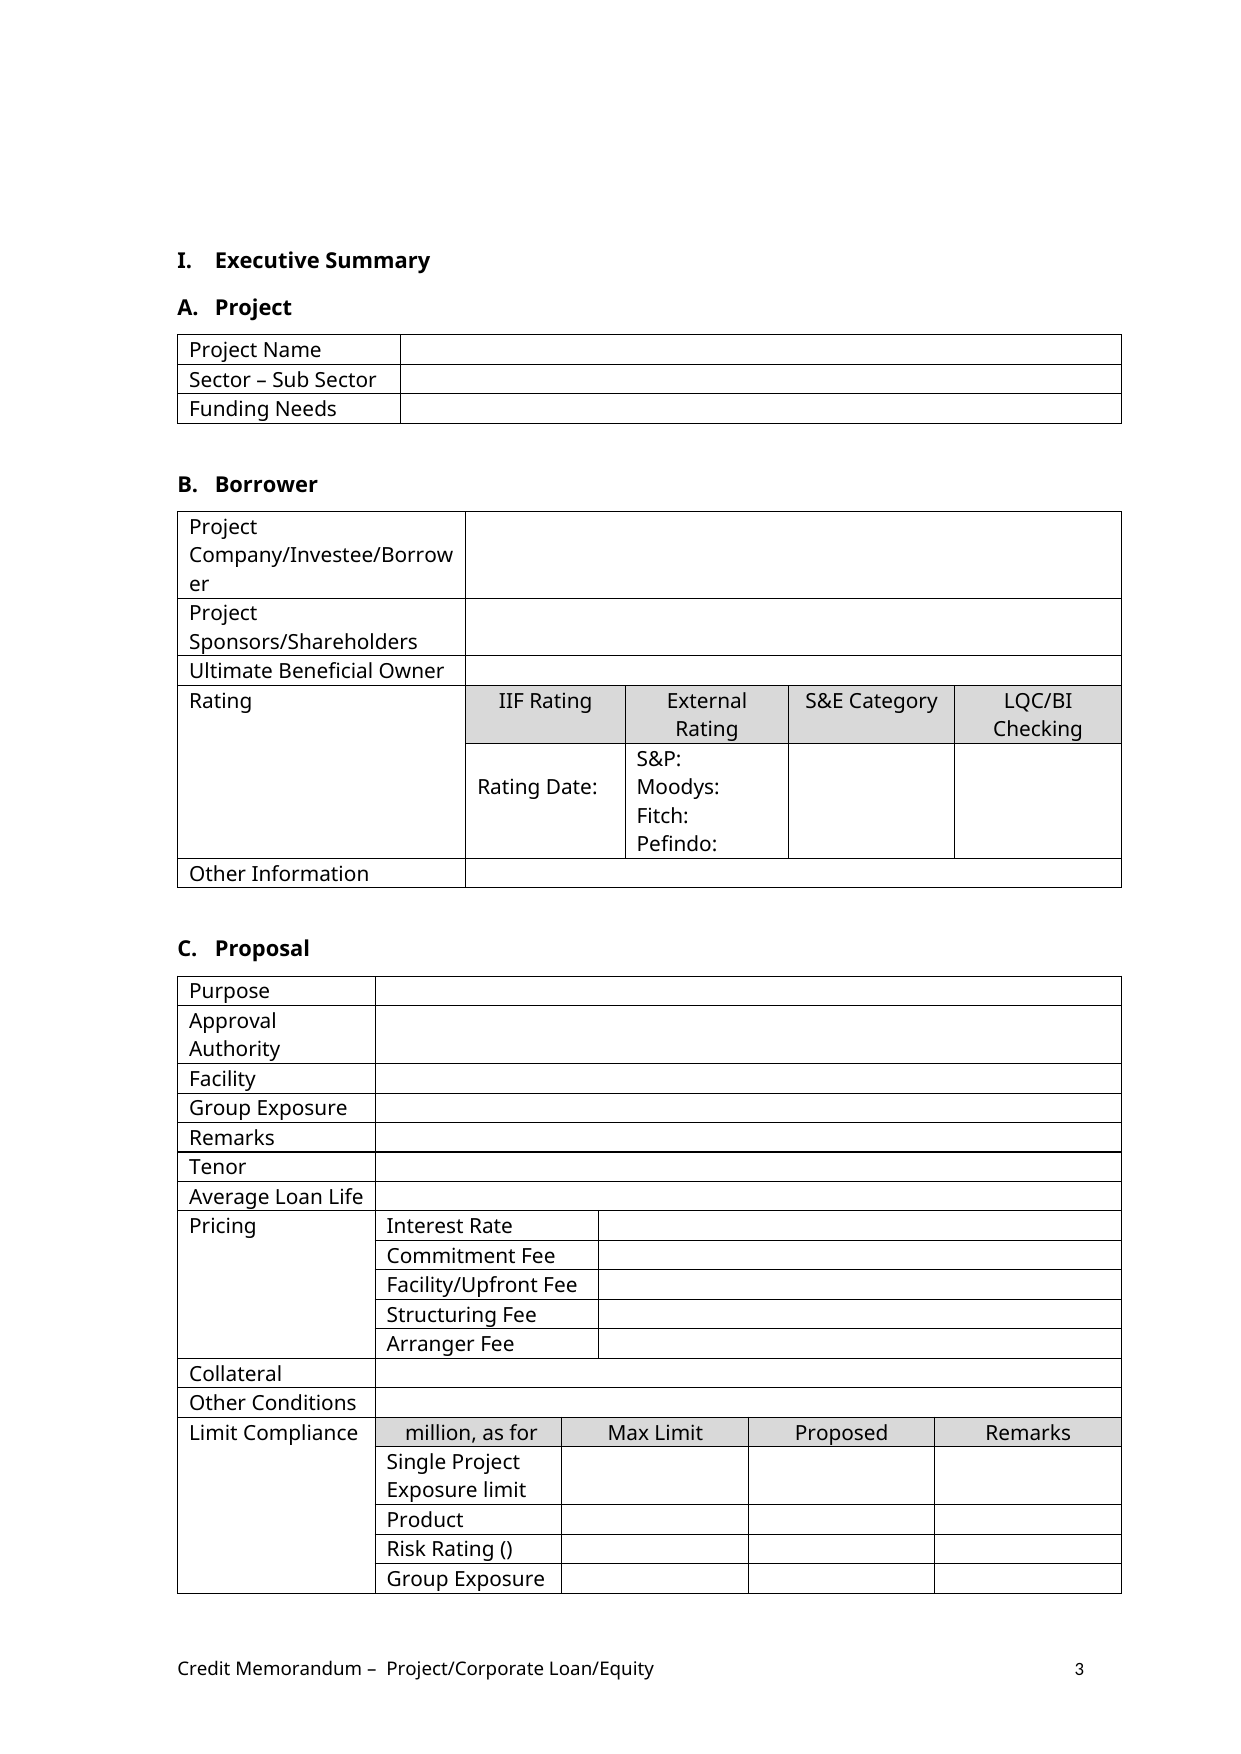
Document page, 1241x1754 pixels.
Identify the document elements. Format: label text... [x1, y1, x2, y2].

table_cell [749, 1535, 934, 1563]
table_cell [376, 1182, 1121, 1210]
table_header [376, 977, 1121, 1005]
table_cell million, as for [376, 1418, 561, 1446]
table_cell Collateral [178, 1359, 375, 1387]
table_cell [466, 656, 1121, 685]
table_cell [466, 599, 1121, 655]
subtitle Borrower [177, 469, 1122, 499]
table_cell Interest Rate [376, 1211, 598, 1240]
table_cell [562, 1505, 748, 1533]
subtitle Executive Summary [177, 246, 1122, 275]
table_cell Arranger Fee [376, 1329, 598, 1358]
table_cell [376, 1064, 1121, 1092]
table_cell [749, 1447, 934, 1504]
table_cell Average Loan Life [178, 1182, 375, 1210]
table_cell [789, 744, 954, 858]
table_cell [935, 1564, 1121, 1592]
table_cell External Rating [626, 686, 788, 743]
table_cell Product [376, 1505, 561, 1533]
table_cell [562, 1447, 748, 1504]
table_cell Sector – Sub Sector [178, 365, 400, 393]
table_header Project Name [178, 335, 400, 364]
table_cell [376, 1123, 1121, 1151]
table_cell IIF Rating [466, 686, 625, 743]
table_cell [401, 365, 1121, 393]
table_header [466, 512, 1121, 597]
table_cell [599, 1300, 1121, 1328]
table_cell [935, 1535, 1121, 1563]
table_cell [376, 1153, 1121, 1181]
table_header Purpose [178, 977, 375, 1005]
table_header Project Company/Investee/Borrower [178, 512, 465, 597]
table_cell [376, 1388, 1121, 1417]
table_cell [562, 1564, 748, 1592]
table_cell Single Project Exposure limit [376, 1447, 561, 1504]
table_cell Approval Authority [178, 1006, 375, 1063]
table_cell Pricing [178, 1211, 375, 1358]
table_cell Facility [178, 1064, 375, 1092]
table_cell Group Exposure Limit [376, 1564, 561, 1592]
table_cell [599, 1329, 1121, 1358]
table_cell Tenor [178, 1153, 375, 1181]
table_cell Other Conditions [178, 1388, 375, 1417]
table_cell Project Sponsors/Shareholders [178, 599, 465, 655]
table_cell Rating [178, 686, 465, 858]
table_header [401, 335, 1121, 364]
table_cell Ultimate Beneficial Owner [178, 656, 465, 685]
table_cell [599, 1270, 1121, 1299]
table_cell [955, 744, 1121, 858]
table_cell S&P: Moodys: Fitch: Pefindo: [626, 744, 788, 858]
table_cell [376, 1094, 1121, 1122]
table_cell [466, 859, 1121, 887]
table_cell [376, 1006, 1121, 1063]
table_cell Commitment Fee [376, 1241, 598, 1269]
table_cell Other Information [178, 859, 465, 887]
table_cell [599, 1241, 1121, 1269]
subtitle Proposal [177, 933, 1122, 963]
table_cell Funding Needs [178, 394, 400, 423]
table_cell [935, 1447, 1121, 1504]
subtitle Project [177, 292, 1122, 322]
table_cell Limit Compliance [178, 1418, 375, 1592]
table_cell LQC/BI Checking [955, 686, 1121, 743]
table_cell S&E Category [789, 686, 954, 743]
table_cell Remarks [178, 1123, 375, 1151]
table_cell Structuring Fee [376, 1300, 598, 1328]
table_cell [749, 1505, 934, 1533]
table_cell Risk Rating () [376, 1535, 561, 1563]
table_cell [562, 1535, 748, 1563]
table_cell [599, 1211, 1121, 1240]
table_cell [749, 1564, 934, 1592]
table_cell Max Limit [562, 1418, 748, 1446]
table_cell Facility/Upfront Fee [376, 1270, 598, 1299]
table_cell Remarks [935, 1418, 1121, 1446]
table_cell [935, 1505, 1121, 1533]
table_cell Group Exposure [178, 1094, 375, 1122]
table_cell Rating Date: [466, 744, 625, 858]
table_cell [401, 394, 1121, 423]
table_cell Proposed [749, 1418, 934, 1446]
table_cell [376, 1359, 1121, 1387]
